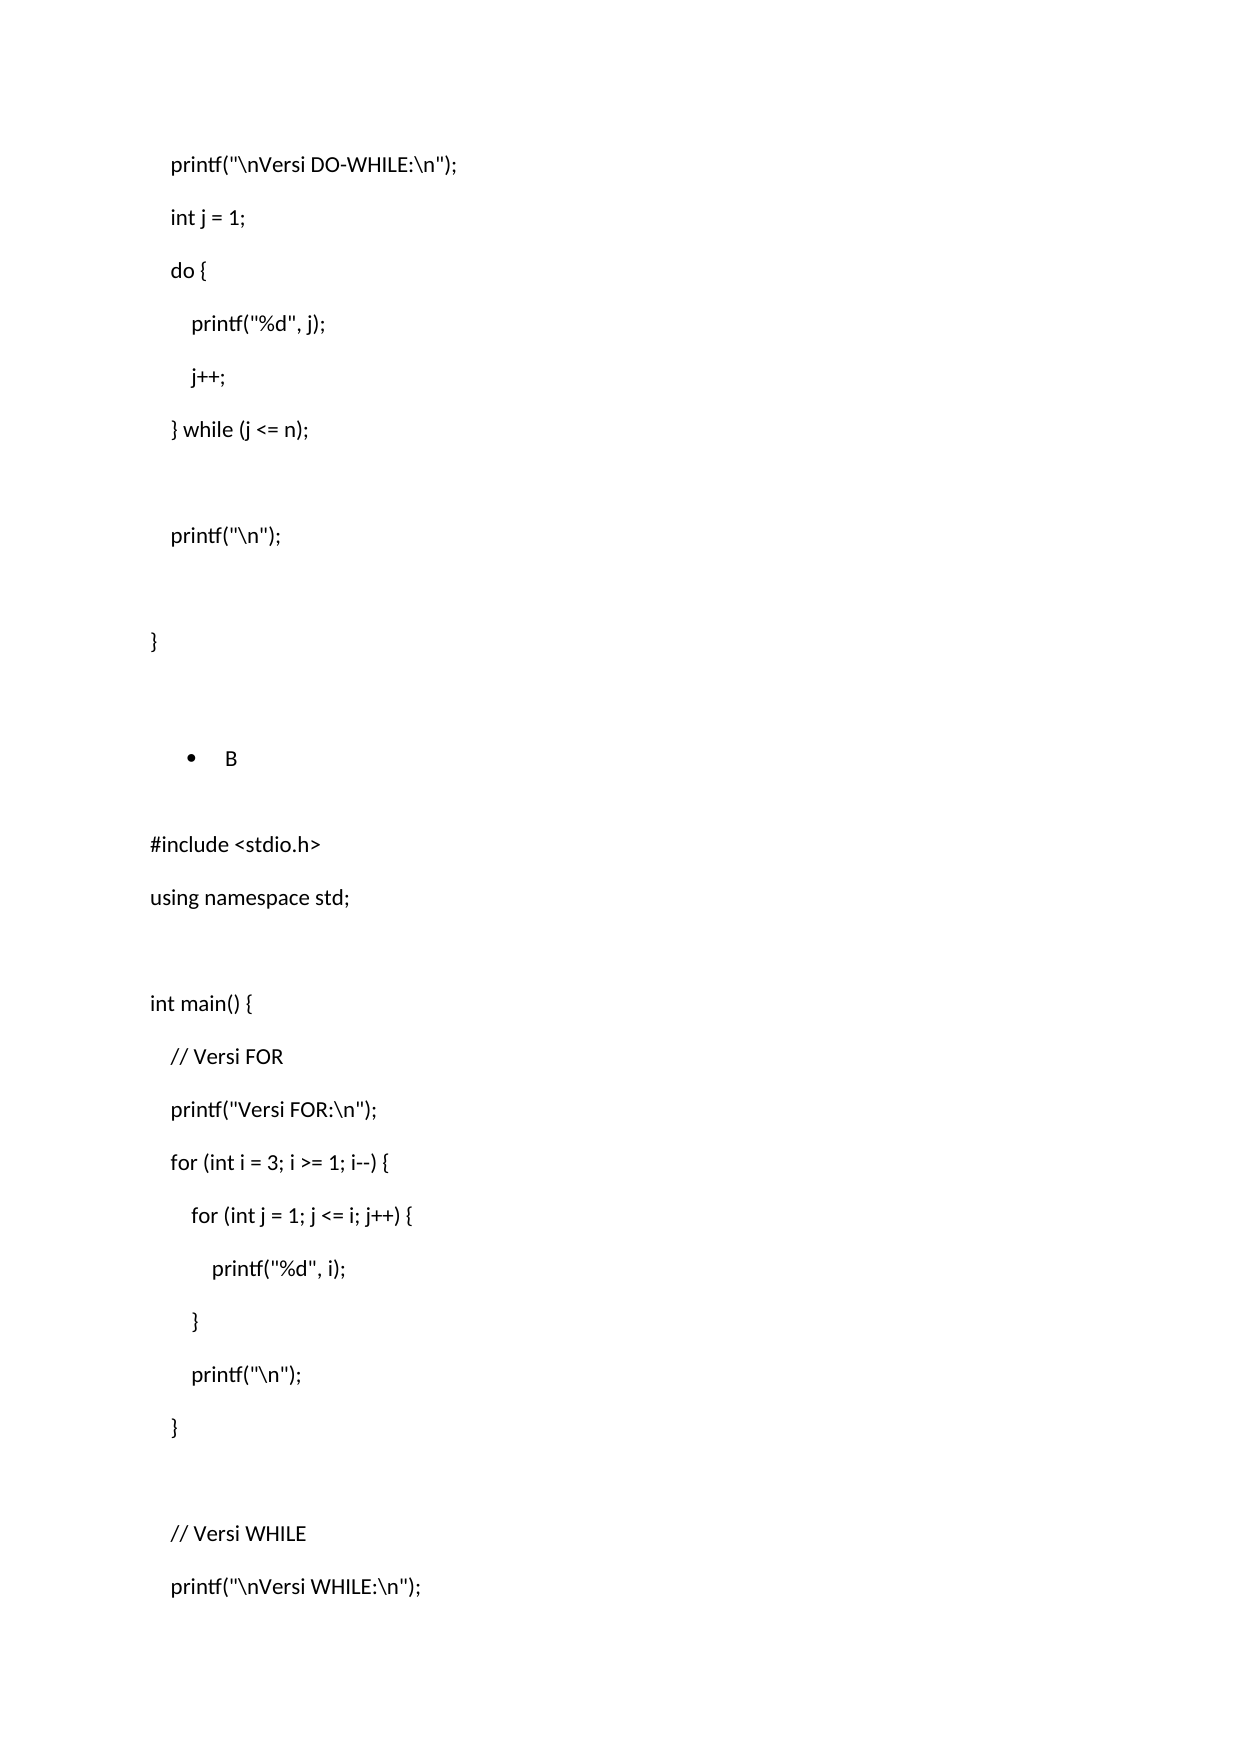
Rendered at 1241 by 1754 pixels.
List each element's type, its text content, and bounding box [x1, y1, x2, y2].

text #include <stdio.h> [150, 830, 1090, 858]
text } [150, 627, 1090, 719]
text printf("\n"); [150, 1360, 1090, 1388]
text j++; [150, 362, 1090, 390]
text printf("\nVersi WHILE:\n"); [150, 1572, 1090, 1600]
text using namespace std; [150, 883, 1090, 911]
text // Versi WHILE [150, 1519, 1090, 1547]
text int main() { [150, 989, 1090, 1017]
text } while (j <= n); [150, 415, 1090, 443]
text for (int j = 1; j <= i; j++) { [150, 1201, 1090, 1229]
text int j = 1; [150, 203, 1090, 231]
text printf("%d", j); [150, 309, 1090, 337]
text printf("%d", i); [150, 1254, 1090, 1282]
text do { [150, 256, 1090, 284]
list B [187, 744, 1090, 805]
text for (int i = 3; i >= 1; i--) { [150, 1148, 1090, 1176]
text printf("\n"); [150, 521, 1090, 549]
text } [150, 1413, 1090, 1441]
text printf("Versi FOR:\n"); [150, 1095, 1090, 1123]
text printf("\nVersi DO-WHILE:\n"); [150, 150, 1090, 178]
text } [150, 1307, 1090, 1335]
text // Versi FOR [150, 1042, 1090, 1070]
